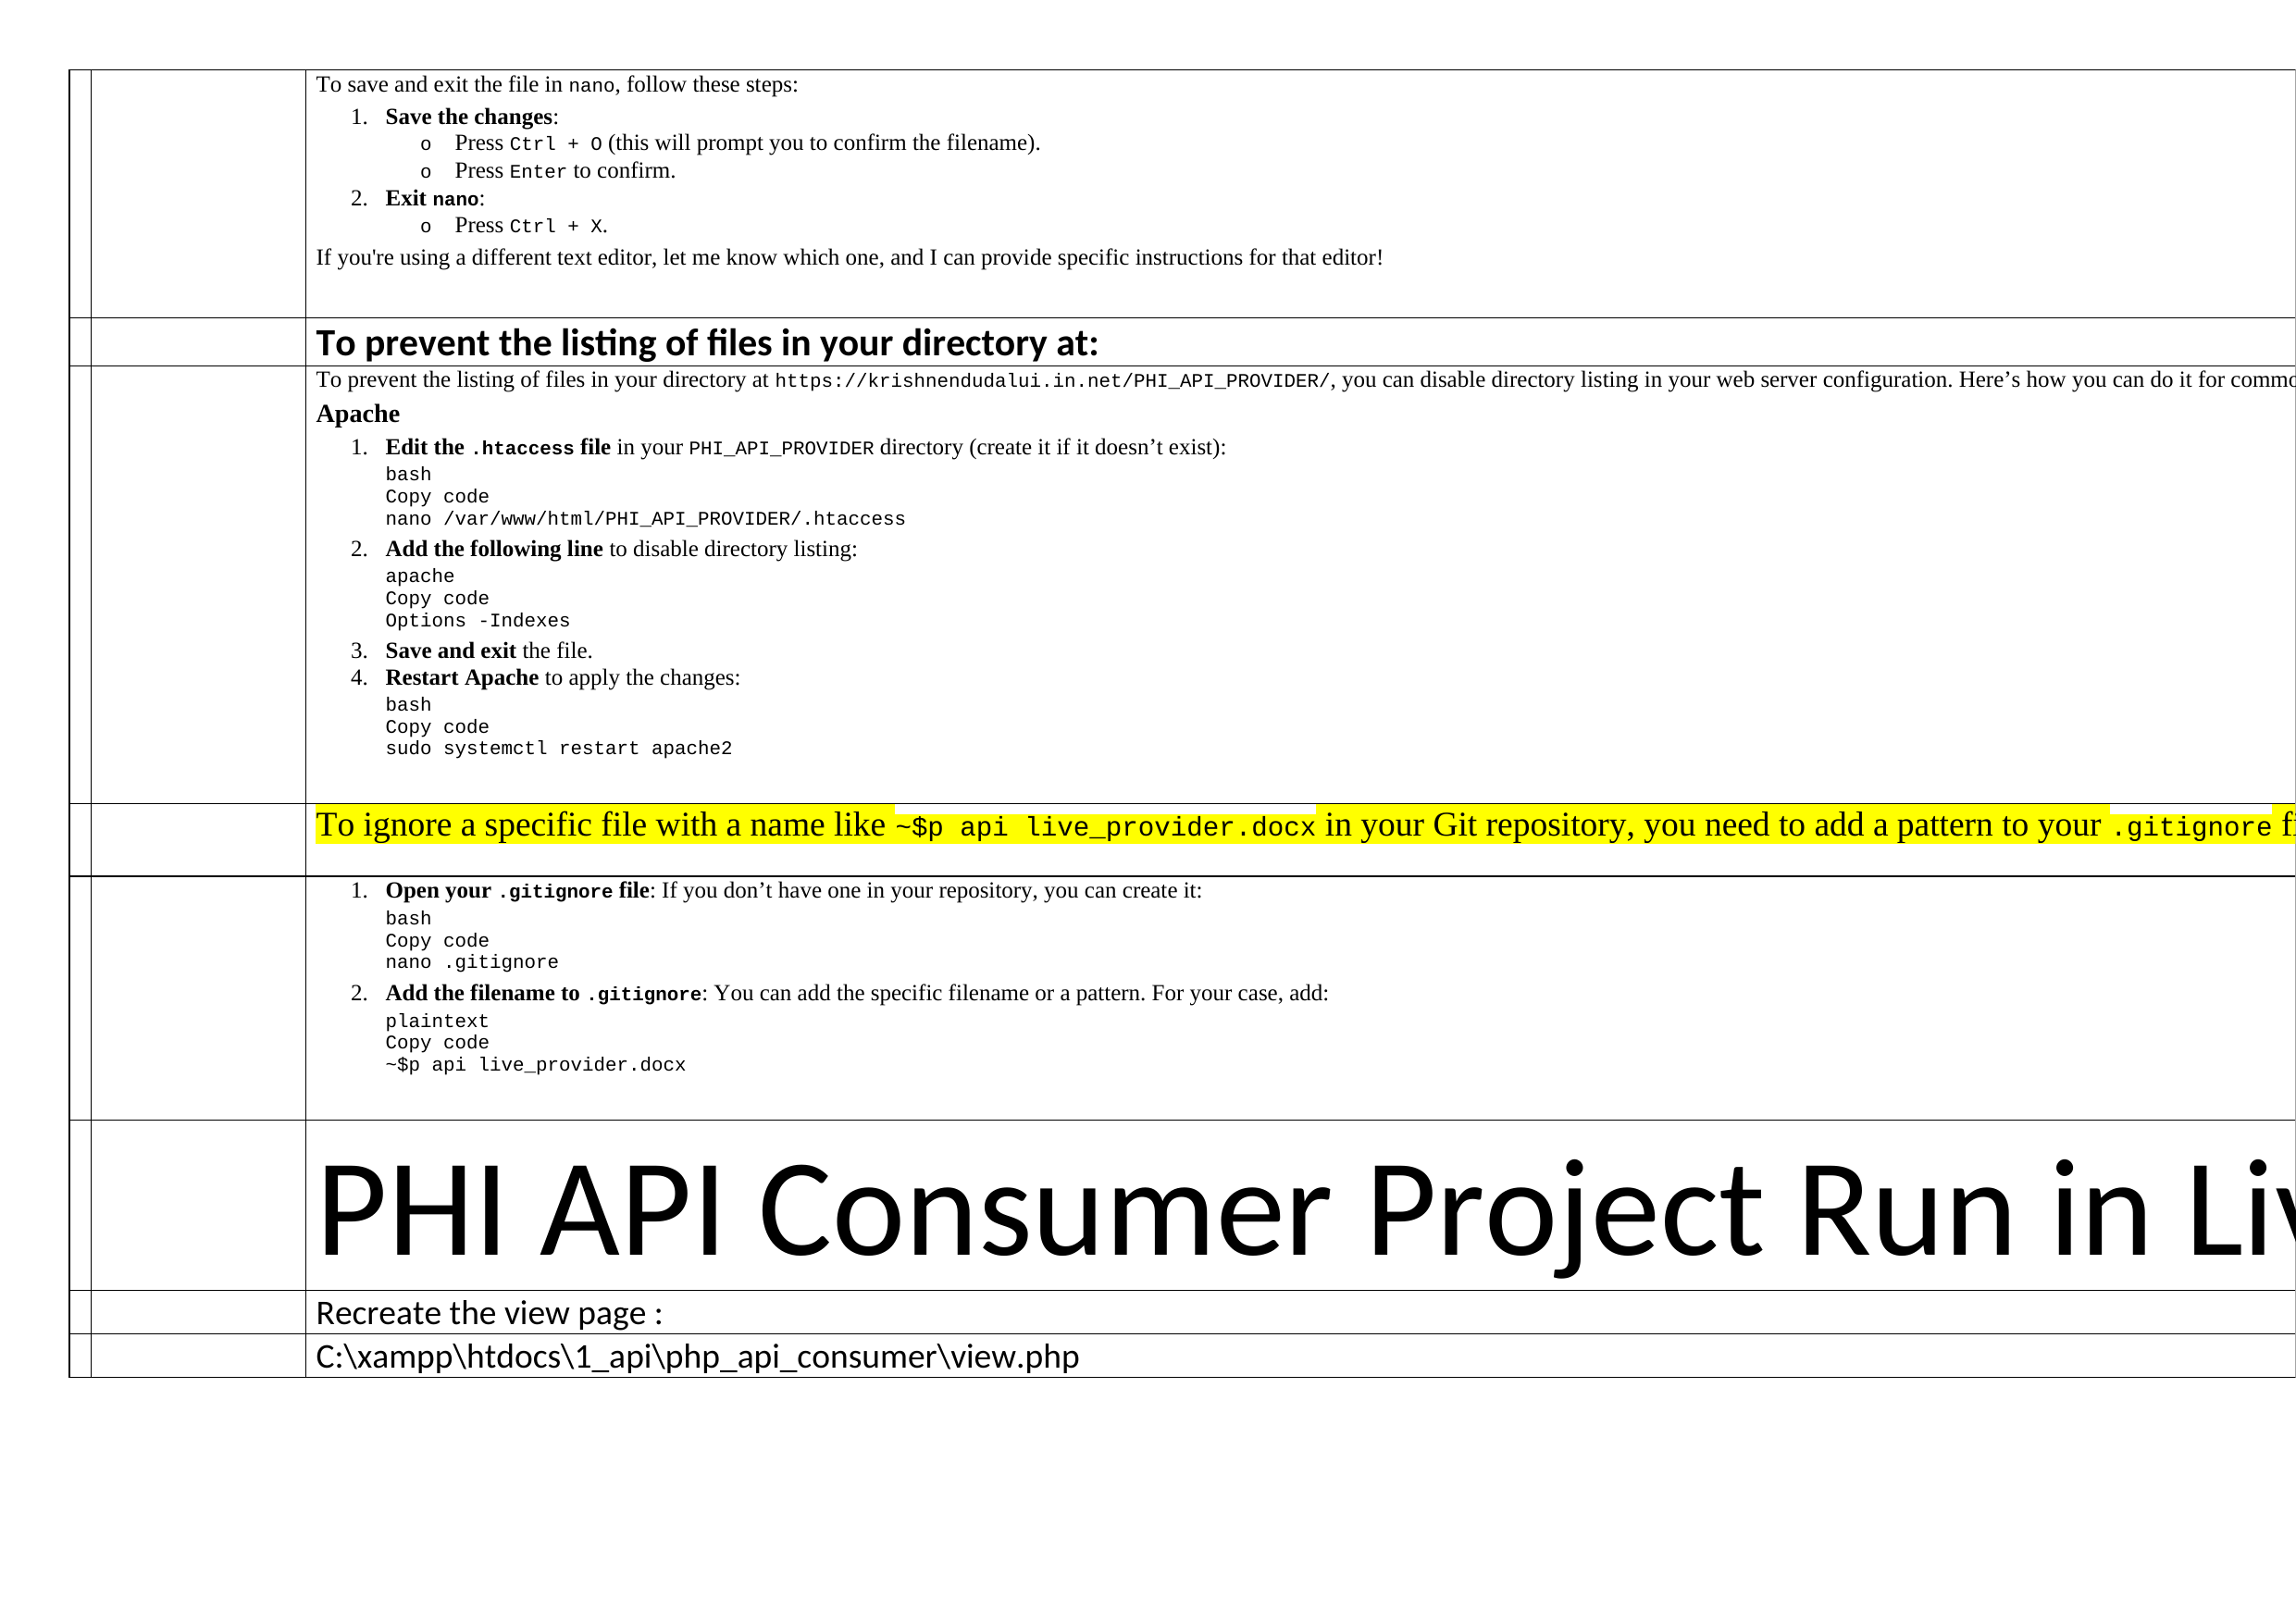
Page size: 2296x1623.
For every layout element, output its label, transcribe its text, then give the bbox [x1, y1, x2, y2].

table_cell To save and exit the file in nano, follow these steps: Save the changes: Press Ctrl + O (this will prompt you to confirm the filename). Press Enter to confirm. Exit nano: Press Ctrl + X. If you're using a different text editor, let me know which one, and I can provide specific instructions for that editor! [306, 70, 2295, 317]
table_cell Recreate the view page : [306, 1291, 2295, 1333]
table_cell [70, 366, 91, 803]
table_cell [70, 1291, 91, 1333]
table_cell PHI API Consumer Project Run in Live : [306, 1121, 2295, 1290]
table_cell [70, 804, 91, 875]
table_cell Open your .gitignore file: If you don’t have one in your repository, you can create it: bash Copy code nano .gitignore Add the filename to .gitignore: You can add the specific filename or a pattern. For your case, add: plaintext Copy code ~$p api live_provider.docx [306, 877, 2295, 1119]
table_cell [92, 318, 305, 365]
table_cell [70, 1121, 91, 1290]
table_cell [70, 318, 91, 365]
table_cell [92, 877, 305, 1119]
table_cell [70, 70, 91, 317]
table_cell C:\xampp\htdocs\1_api\php_api_consumer\view.php [306, 1334, 2295, 1376]
table_cell [92, 804, 305, 875]
table_cell [92, 1121, 305, 1290]
table_cell To ignore a specific file with a name like ~$p api live_provider.docx in your Git repository, you need to add a pattern to your .gitignore file. Here's how to do it: [306, 804, 2295, 875]
table_cell To prevent the listing of files in your directory at: [306, 318, 2295, 365]
table_cell [92, 1291, 305, 1333]
table_cell [92, 1334, 305, 1376]
table_cell [70, 1334, 91, 1376]
table_cell [92, 70, 305, 317]
table_cell [92, 366, 305, 803]
table_cell To prevent the listing of files in your directory at https://krishnendudalui.in.net/PHI_API_PROVIDER/, you can disable directory listing in your web server configuration. Here’s how you can do it for common web servers: Apache Edit the .htaccess file in your PHI_API_PROVIDER directory (create it if it doesn’t exist): bash Copy code nano /var/www/html/PHI_API_PROVIDER/.htaccess Add the following line to disable directory listing: apache Copy code Options -Indexes Save and exit the file. Restart Apache to apply the changes: bash Copy code sudo systemctl restart apache2 [306, 366, 2295, 803]
table_cell [70, 877, 91, 1119]
